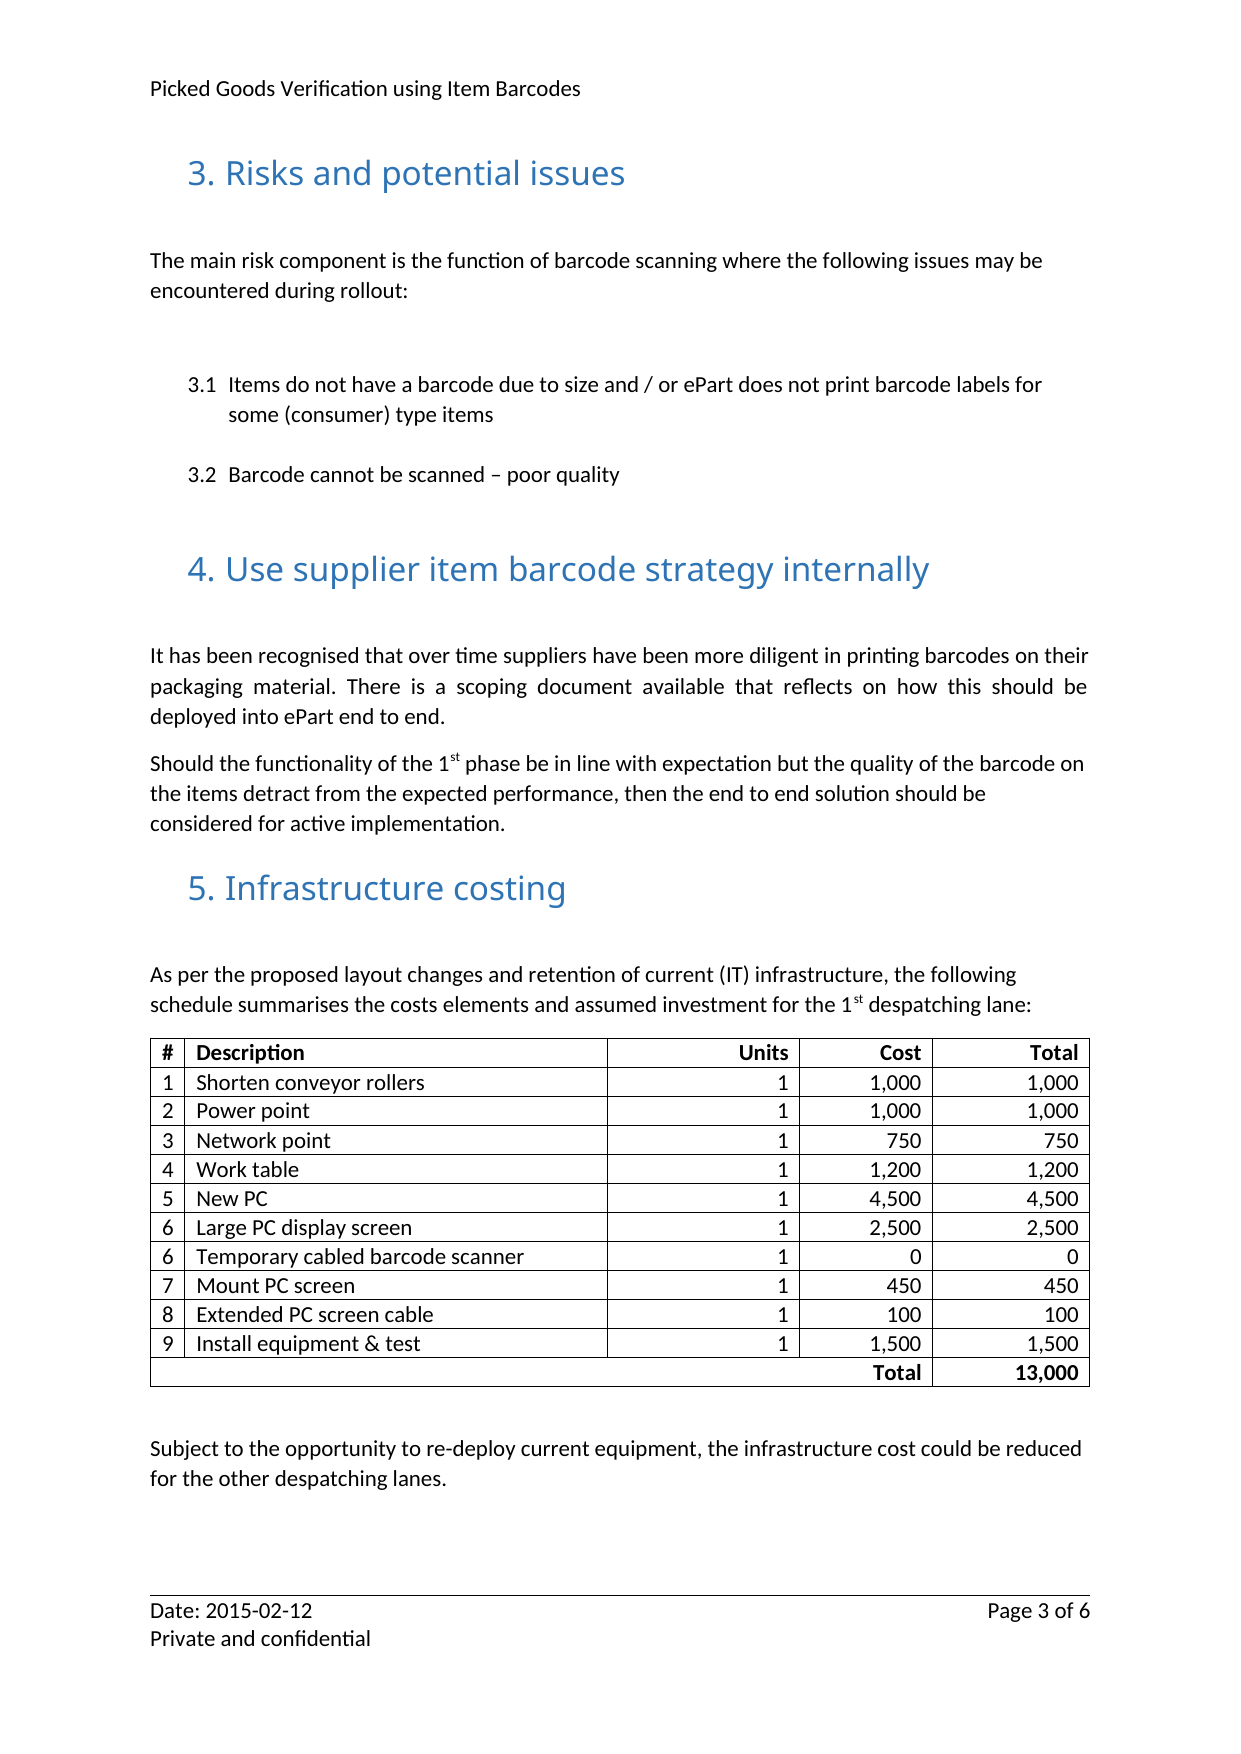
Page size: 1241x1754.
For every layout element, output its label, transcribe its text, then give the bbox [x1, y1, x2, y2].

table_cell 6 [151, 1213, 184, 1241]
table_cell 1,000 [800, 1068, 932, 1096]
subtitle Infrastructure costing [187, 864, 1090, 910]
table_cell 13,000 [933, 1358, 1089, 1386]
table_cell 2,500 [800, 1213, 932, 1241]
table_header Total [933, 1039, 1089, 1067]
text The main risk component is the function of barcode scanning where the following issues may be encountered during rollout: [150, 246, 1090, 304]
table_header Cost [800, 1039, 932, 1067]
table_cell 2,500 [933, 1213, 1089, 1241]
table_cell Power point [185, 1097, 607, 1125]
list Barcode cannot be scanned – poor quality [187, 460, 1090, 488]
table_cell 450 [933, 1271, 1089, 1299]
table_cell Install equipment & test [185, 1329, 607, 1357]
table_cell Total [151, 1358, 932, 1386]
table_cell 1 [608, 1271, 799, 1299]
table_cell 1 [608, 1213, 799, 1241]
subtitle Use supplier item barcode strategy internally [187, 546, 1090, 591]
table_cell 1 [151, 1068, 184, 1096]
table_header # [151, 1039, 184, 1067]
table_cell 5 [151, 1184, 184, 1212]
table_cell Extended PC screen cable [185, 1300, 607, 1328]
table_cell 1 [608, 1097, 799, 1125]
table_cell 750 [800, 1126, 932, 1154]
table_cell 6 [151, 1242, 184, 1270]
table_cell 1 [608, 1155, 799, 1183]
table_cell 1 [608, 1300, 799, 1328]
table_cell Temporary cabled barcode scanner [185, 1242, 607, 1270]
table_cell 450 [800, 1271, 932, 1299]
table_cell 1,200 [800, 1155, 932, 1183]
table_cell 1,500 [933, 1329, 1089, 1357]
table_cell 9 [151, 1329, 184, 1357]
text Should the functionality of the 1st phase be in line with expectation but the quality of the barcode on the items detract from the expected performance, then the end to end solution should be considered for active implementation. [150, 749, 1090, 837]
table_cell 0 [933, 1242, 1089, 1270]
table_cell Large PC display screen [185, 1213, 607, 1241]
table_cell Mount PC screen [185, 1271, 607, 1299]
table_cell Network point [185, 1126, 607, 1154]
text It has been recognised that over time suppliers have been more diligent in printing barcodes on their packaging material. There is a scoping document available that reflects on how this should be deployed into ePart end to end. [150, 642, 1090, 730]
table_cell 1 [608, 1068, 799, 1096]
list Items do not have a barcode due to size and / or ePart does not print barcode labels for some (consumer) type items [187, 370, 1090, 428]
table_cell 1,200 [933, 1155, 1089, 1183]
table_cell 1 [608, 1329, 799, 1357]
table_cell 0 [800, 1242, 932, 1270]
table_cell 7 [151, 1271, 184, 1299]
table_cell 2 [151, 1097, 184, 1125]
table_cell 8 [151, 1300, 184, 1328]
text As per the proposed layout changes and retention of current (IT) infrastructure, the following schedule summarises the costs elements and assumed investment for the 1st despatching lane: [150, 960, 1090, 1019]
table_cell 100 [933, 1300, 1089, 1328]
table_cell 1,000 [800, 1097, 932, 1125]
table_cell 1 [608, 1184, 799, 1212]
table_cell 4 [151, 1155, 184, 1183]
table_cell 3 [151, 1126, 184, 1154]
table_cell 1 [608, 1126, 799, 1154]
table_cell 100 [800, 1300, 932, 1328]
table_cell 750 [933, 1126, 1089, 1154]
table_cell Work table [185, 1155, 607, 1183]
table_cell New PC [185, 1184, 607, 1212]
table_header Units [608, 1039, 799, 1067]
table_cell 1,000 [933, 1068, 1089, 1096]
table_cell Shorten conveyor rollers [185, 1068, 607, 1096]
table_cell 1 [608, 1242, 799, 1270]
subtitle Risks and potential issues [187, 150, 1090, 195]
text Subject to the opportunity to re-deploy current equipment, the infrastructure cost could be reduced for the other despatching lanes. [150, 1434, 1090, 1492]
table_cell 4,500 [800, 1184, 932, 1212]
table_cell 1,500 [800, 1329, 932, 1357]
table_header Description [185, 1039, 607, 1067]
table_cell 1,000 [933, 1097, 1089, 1125]
table_cell 4,500 [933, 1184, 1089, 1212]
